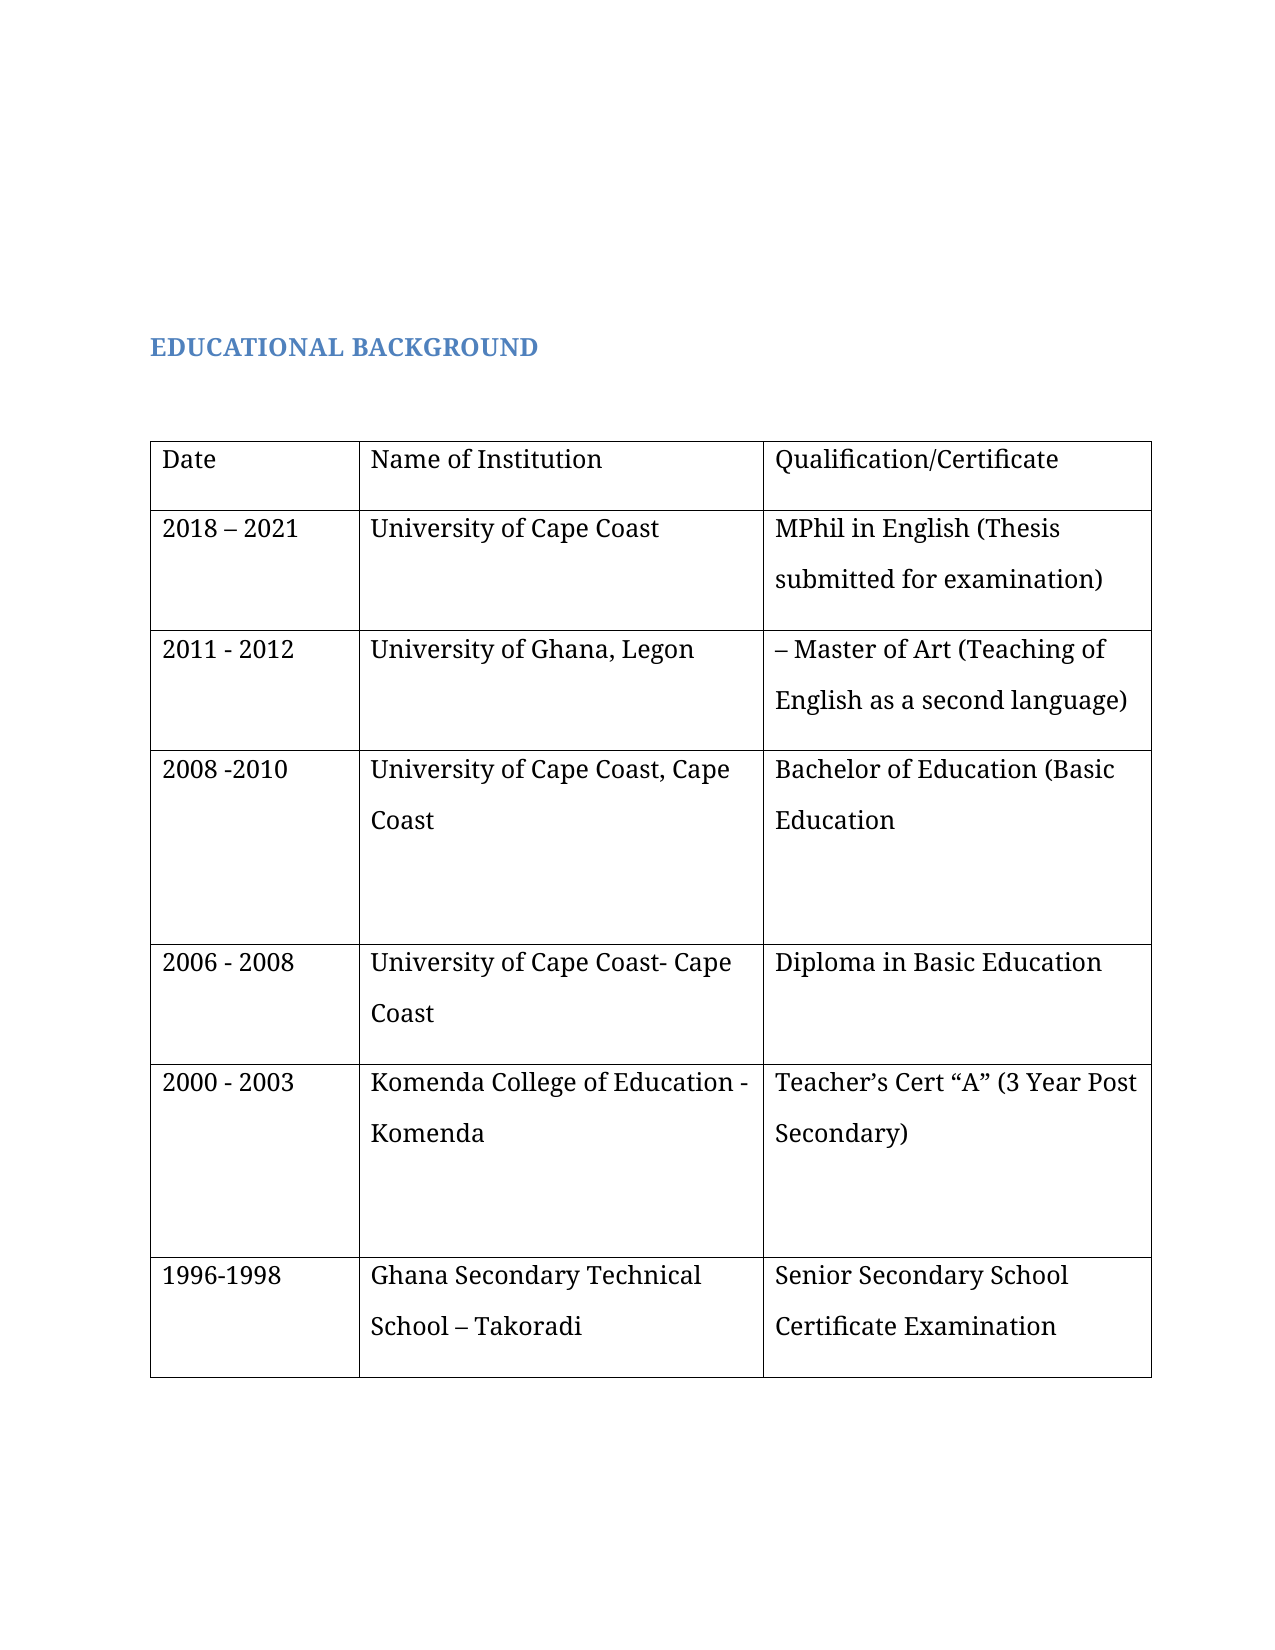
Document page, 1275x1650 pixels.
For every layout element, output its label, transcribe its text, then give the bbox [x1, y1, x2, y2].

table_cell 1996-1998 [151, 1258, 359, 1377]
table_cell Ghana Secondary Technical School – Takoradi [360, 1258, 763, 1377]
table_cell 2000 - 2003 [151, 1065, 359, 1257]
table_cell Senior Secondary School Certificate Examination [764, 1258, 1151, 1377]
table_cell MPhil in English (Thesis submitted for examination) [764, 511, 1151, 630]
table_cell Diploma in Basic Education [764, 945, 1151, 1063]
table_cell 2011 - 2012 [151, 631, 359, 750]
table_cell University of Ghana, Legon [360, 631, 763, 750]
table_cell University of Cape Coast [360, 511, 763, 630]
table_cell University of Cape Coast- Cape Coast [360, 945, 763, 1063]
table_cell 2006 - 2008 [151, 945, 359, 1063]
table_cell Teacher’s Cert “A” (3 Year Post Secondary) [764, 1065, 1151, 1257]
table_cell Komenda College of Education - Komenda [360, 1065, 763, 1257]
table_header Qualification/Certificate [764, 442, 1151, 510]
table_cell 2018 – 2021 [151, 511, 359, 630]
table_cell Bachelor of Education (Basic Education [764, 751, 1151, 943]
text EDUCATIONAL BACKGROUND [150, 330, 1125, 364]
table_cell 2008 -2010 [151, 751, 359, 943]
table_cell – Master of Art (Teaching of English as a second language) [764, 631, 1151, 750]
table_cell University of Cape Coast, Cape Coast [360, 751, 763, 943]
table_header Name of Institution [360, 442, 763, 510]
table_header Date [151, 442, 359, 510]
